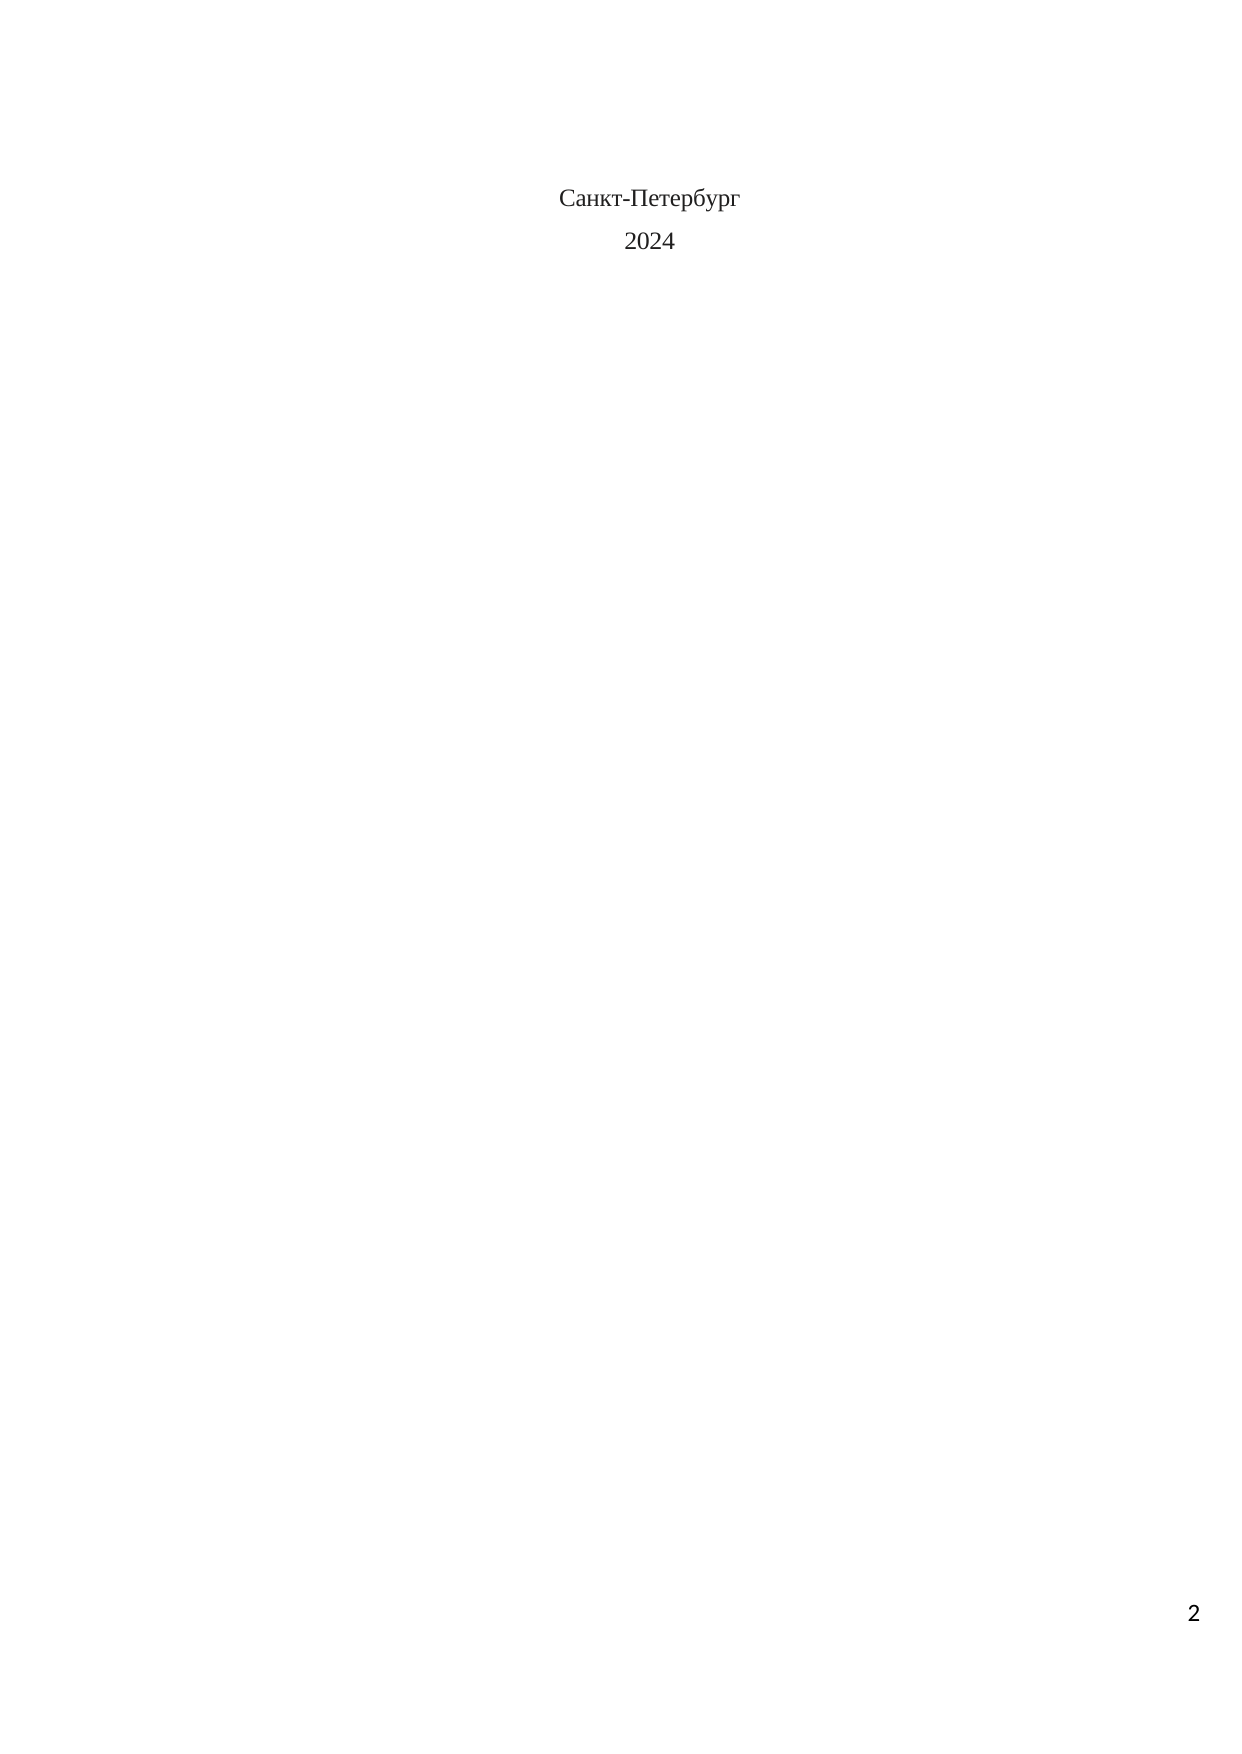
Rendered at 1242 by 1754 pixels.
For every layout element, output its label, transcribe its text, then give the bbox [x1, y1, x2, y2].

text Санкт-Петербург 2024 [536, 183, 763, 255]
